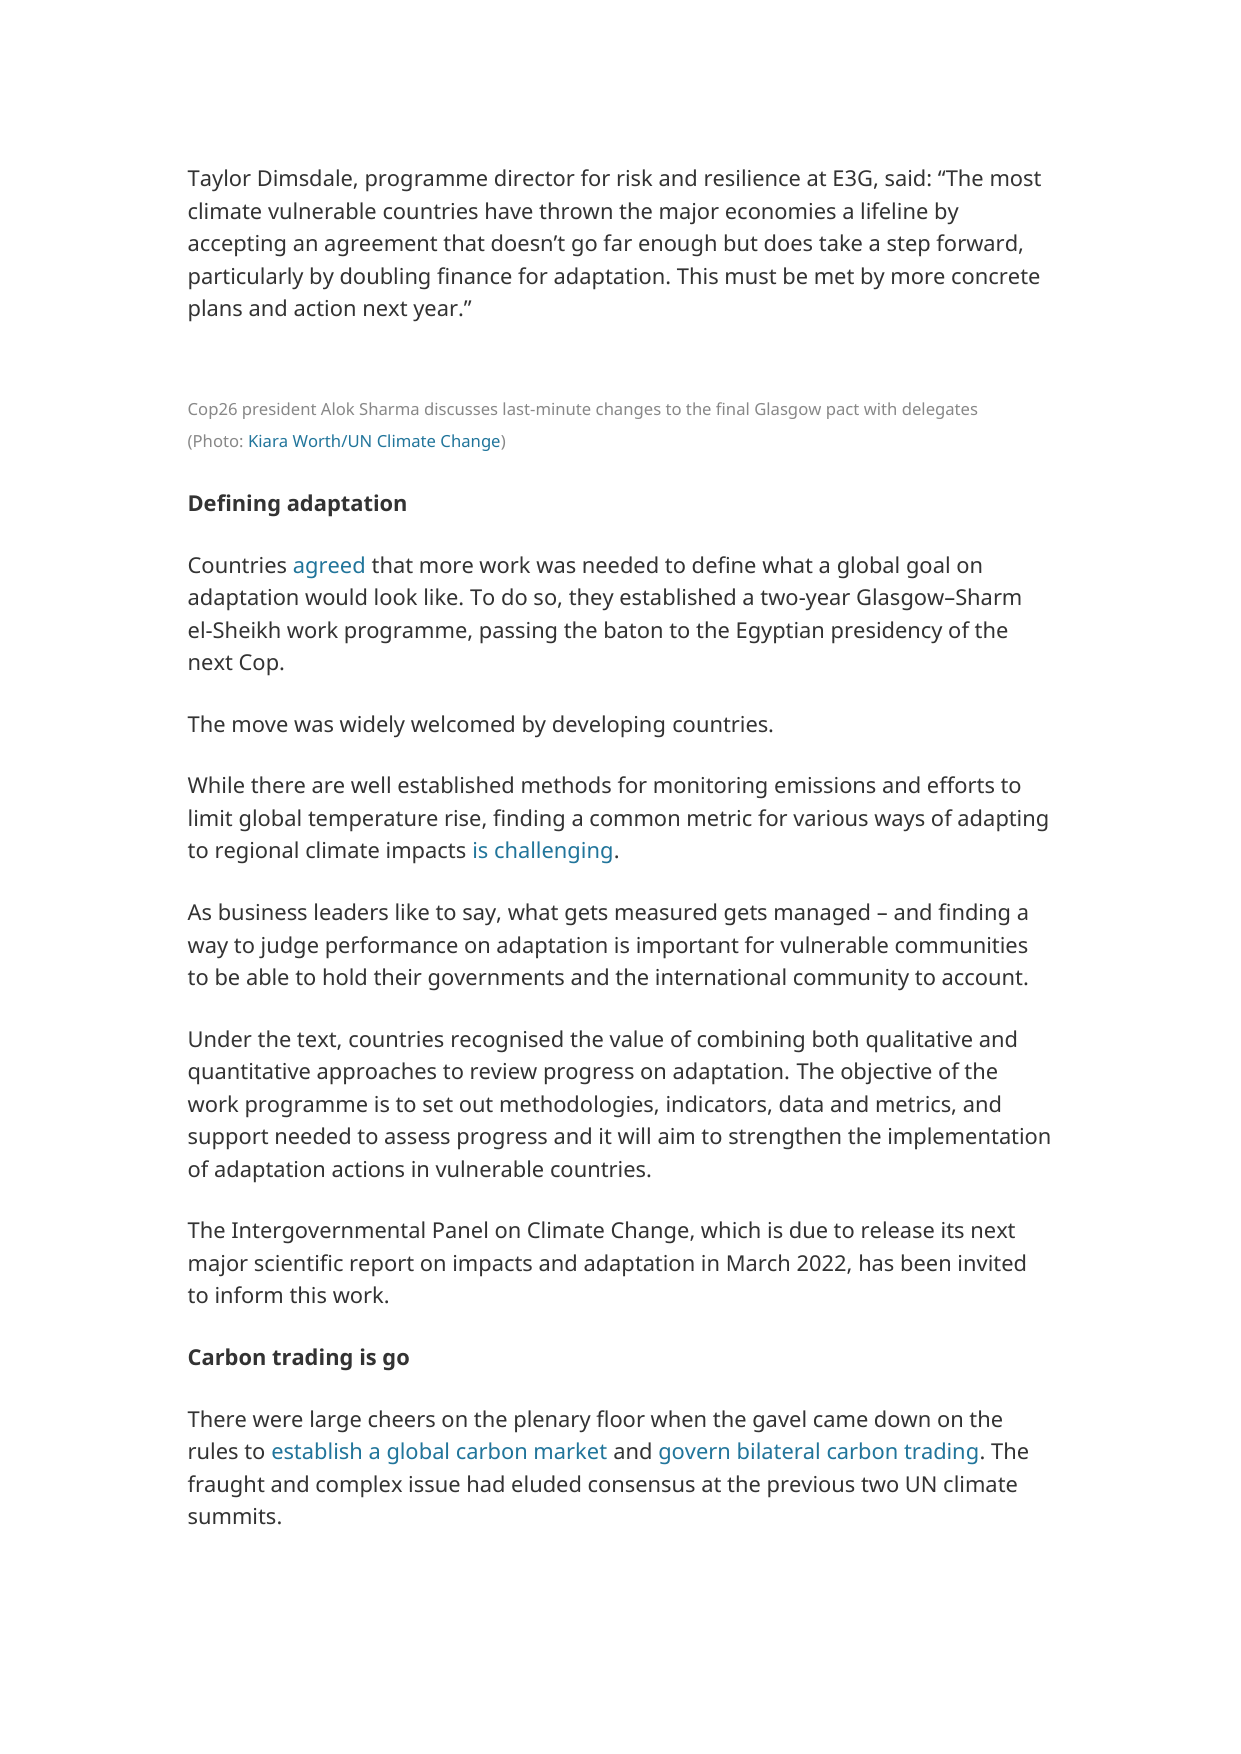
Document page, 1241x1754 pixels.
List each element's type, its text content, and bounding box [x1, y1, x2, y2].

text There were large cheers on the plenary floor when the gavel came down on the rules to establish a global carbon market and govern bilateral carbon trading. The fraught and complex issue had eluded consensus at the previous two UN climate summits. [187, 1402, 1053, 1532]
text Defining adaptation [187, 487, 1053, 519]
text Countries agreed that more work was needed to define what a global goal on adaptation would look like. To do so, they established a two-year Glasgow–Sharm el-Sheikh work programme, passing the baton to the Egyptian presidency of the next Cop. [187, 548, 1053, 678]
text The Intergovernmental Panel on Climate Change, which is due to release its next major scientific report on impacts and adaptation in March 2022, has been invited to inform this work. [187, 1214, 1053, 1312]
text While there are well established methods for monitoring emissions and efforts to limit global temperature rise, finding a common metric for various ways of adapting to regional climate impacts is challenging. [187, 769, 1053, 867]
text Under the text, countries recognised the value of combining both qualitative and quantitative approaches to review progress on adaptation. The objective of the work programme is to set out methodologies, indicators, data and metrics, and support needed to assess progress and it will aim to strengthen the implementation of adaptation actions in vulnerable countries. [187, 1022, 1053, 1185]
text Cop26 president Alok Sharma discusses last-minute changes to the final Glasgow pact with delegates (Photo: Kiara Worth/UN Climate Change) [187, 392, 1053, 457]
text The move was widely welcomed by developing countries. [187, 707, 1053, 740]
text Taylor Dimsdale, programme director for risk and resilience at E3G, said: “The most climate vulnerable countries have thrown the major economies a lifeline by accepting an agreement that doesn’t go far enough but does take a step forward, particularly by doubling finance for adaptation. This must be met by more concrete plans and action next year.” [187, 162, 1053, 324]
text Carbon trading is go [187, 1341, 1053, 1373]
text As business leaders like to say, what gets measured gets managed – and finding a way to judge performance on adaptation is important for vulnerable communities to be able to hold their governments and the international community to account. [187, 896, 1053, 993]
